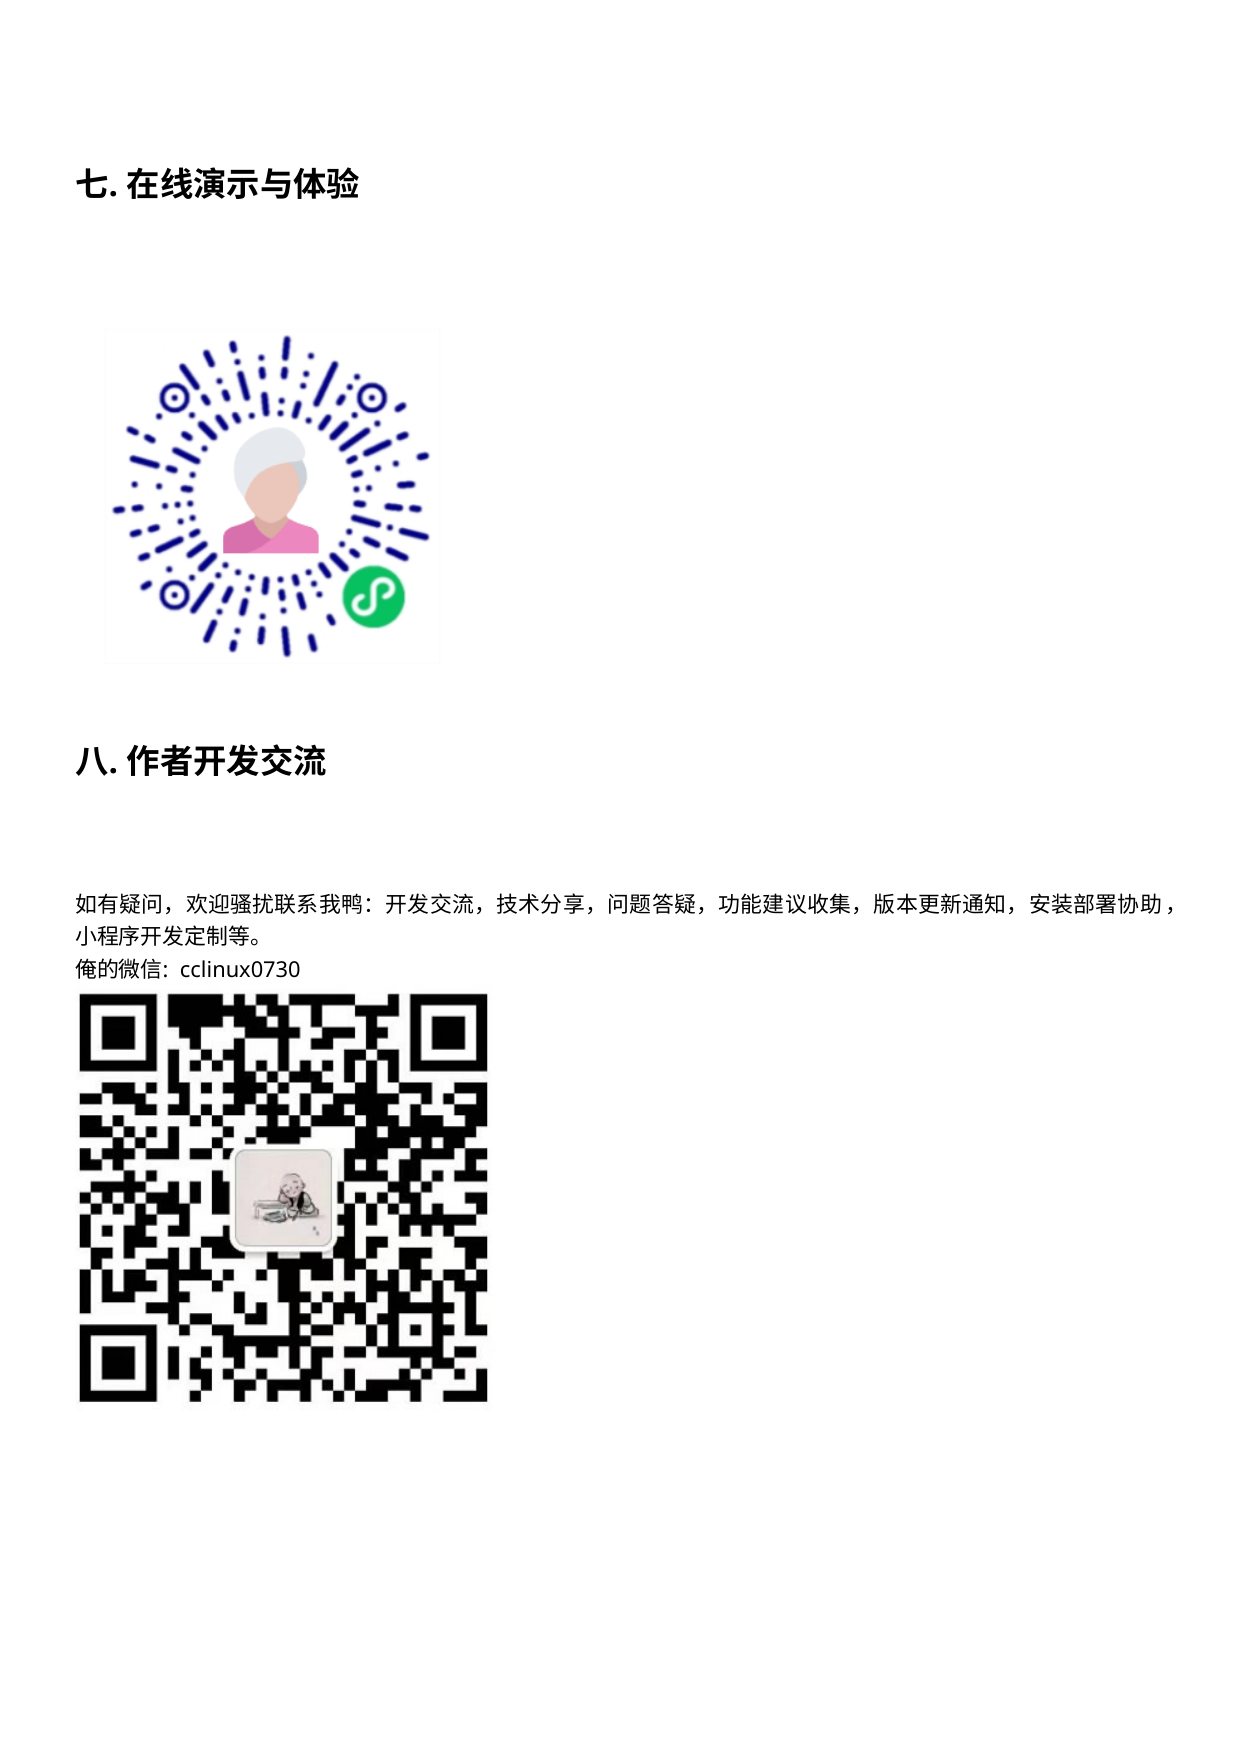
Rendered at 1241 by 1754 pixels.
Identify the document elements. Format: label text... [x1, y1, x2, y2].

subtitle 七. 在线演示与体验 [75, 149, 1165, 214]
subtitle 八. 作者开发交流 [75, 727, 1165, 792]
text 如有疑问，欢迎骚扰联系我鸭：开发交流，技术分享，问题答疑，功能建议收集，版本更新通知，安装部署协助，小程序开发定制等。 [75, 886, 1165, 951]
text 俺的微信: cclinux0730 [75, 951, 1165, 984]
picture [75, 309, 457, 687]
picture [75, 983, 497, 1419]
